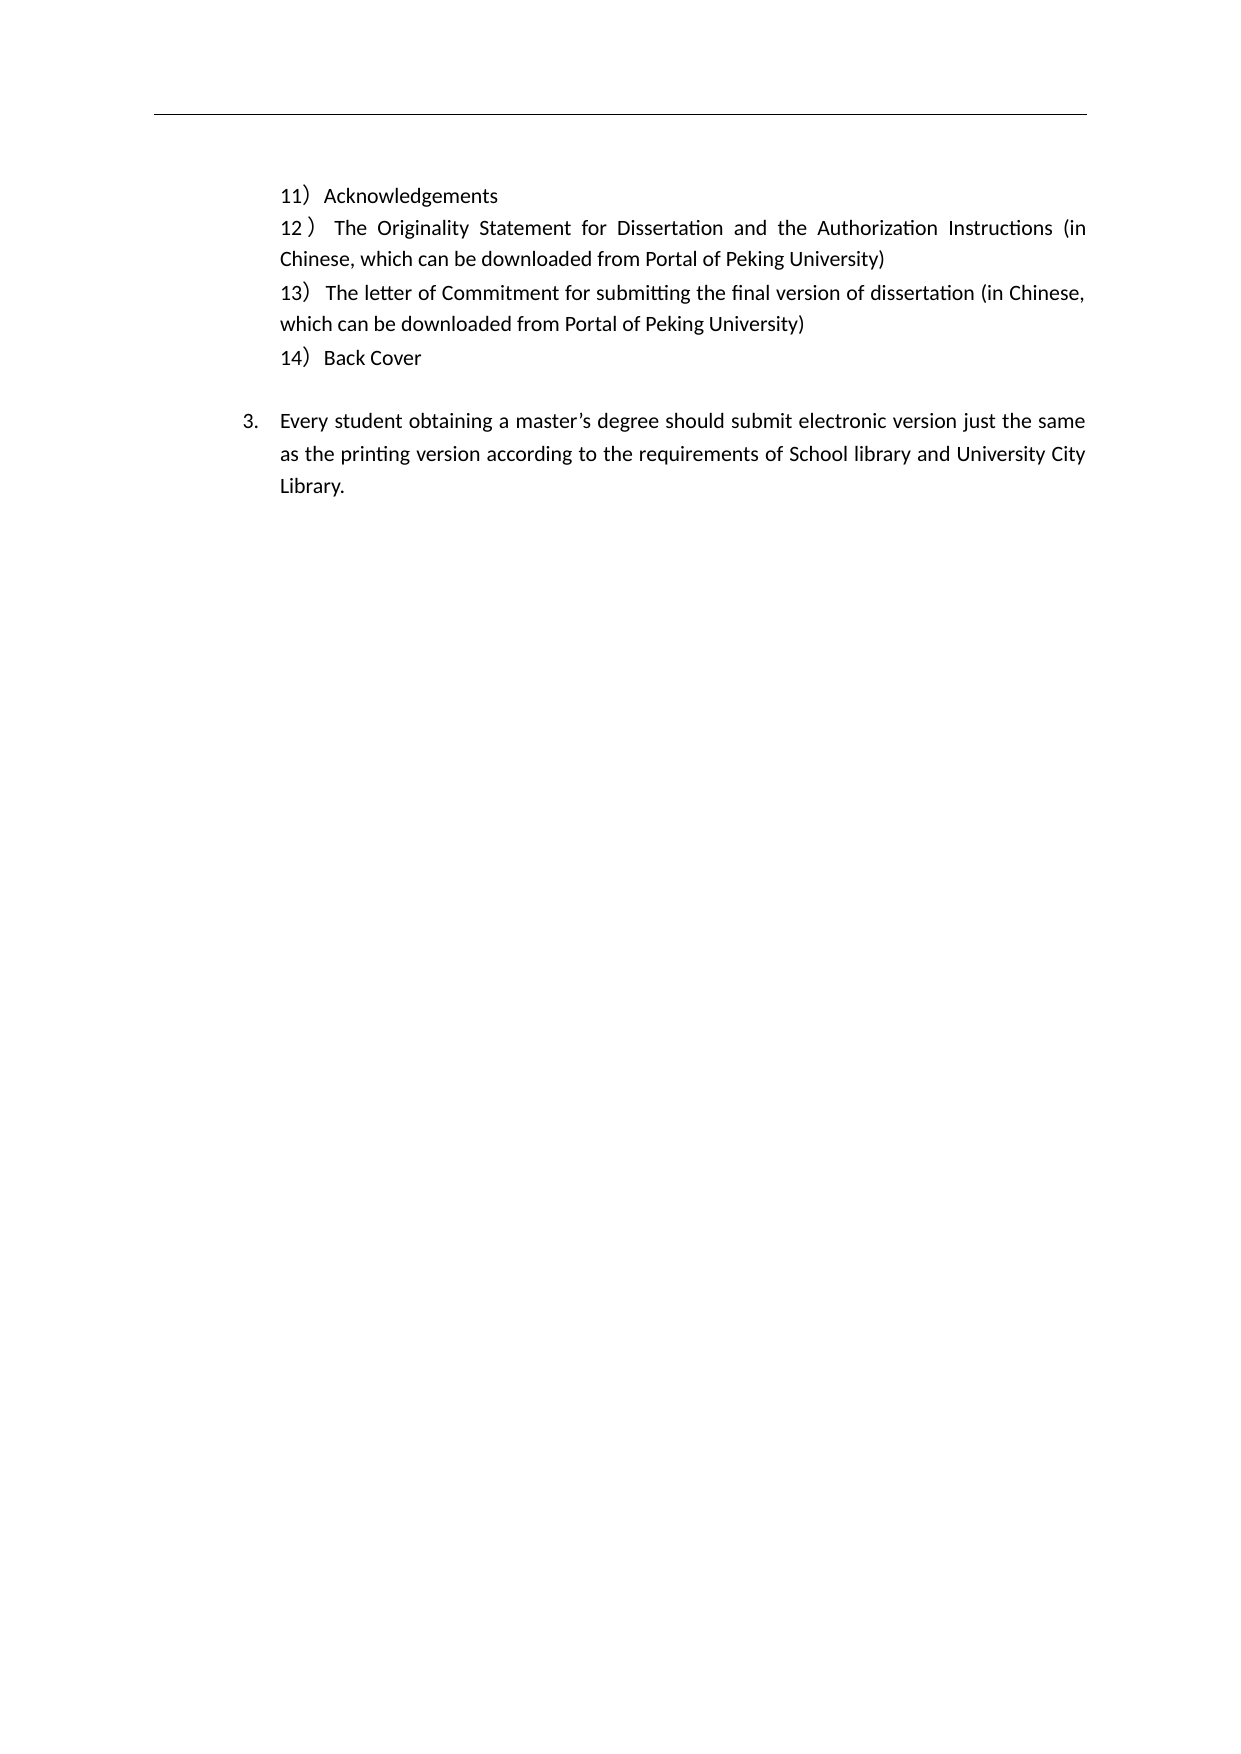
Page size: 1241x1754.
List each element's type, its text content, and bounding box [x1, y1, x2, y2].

text 13）The letter of Commitment for submitting the final version of dissertation (in Chinese, which can be downloaded from Portal of Peking University) [280, 275, 1087, 340]
text 14）Back Cover [280, 340, 1087, 372]
text 12）The Originality Statement for Dissertation and the Authorization Instructions (in Chinese, which can be downloaded from Portal of Peking University) [280, 210, 1087, 275]
text 11）Acknowledgements [280, 177, 1087, 210]
list Every student obtaining a master’s degree should submit electronic version just the same as the printing version according to the requirements of School library and University City Library. [242, 405, 1087, 502]
